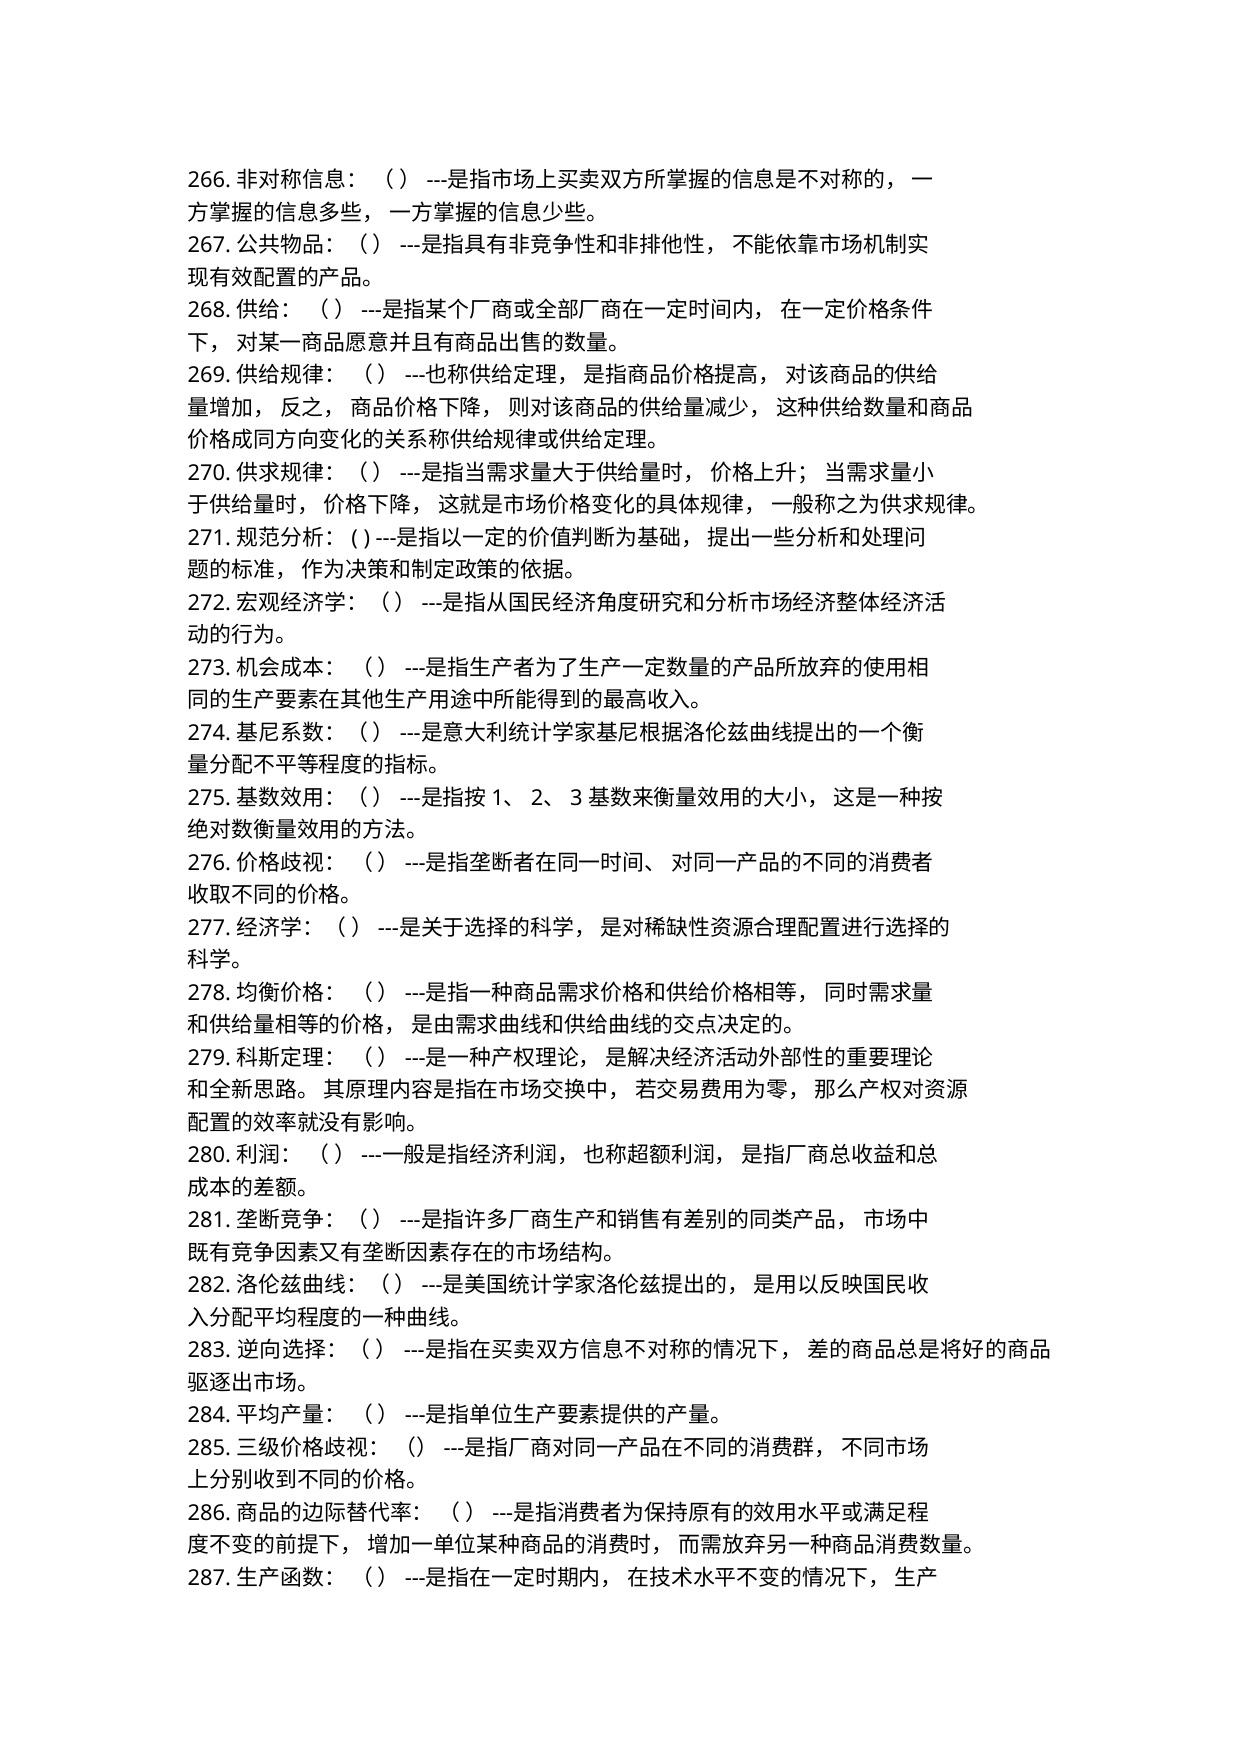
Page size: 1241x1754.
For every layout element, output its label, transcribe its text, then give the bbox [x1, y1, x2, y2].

text 273. 机会成本： （ ） ---是指生产者为了生产一定数量的产品所放弃的使用相 [187, 649, 1053, 682]
text 270. 供求规律：（ ） ---是指当需求量大于供给量时， 价格上升； 当需求量小 [187, 454, 1053, 487]
text 科学。 [187, 942, 1053, 974]
text 同的生产要素在其他生产用途中所能得到的最高收入。 [187, 682, 1053, 714]
text 281. 垄断竞争：（ ） ---是指许多厂商生产和销售有差别的同类产品， 市场中 [187, 1202, 1053, 1234]
text 上分别收到不同的价格。 [187, 1462, 1053, 1494]
text 286. 商品的边际替代率： （ ） ---是指消费者为保持原有的效用水平或满足程 [187, 1494, 1053, 1527]
text 下， 对某一商品愿意并且有商品出售的数量。 [187, 324, 1053, 357]
text 279. 科斯定理： （ ） ---是一种产权理论， 是解决经济活动外部性的重要理论 [187, 1039, 1053, 1072]
text 274. 基尼系数：（ ） ---是意大利统计学家基尼根据洛伦兹曲线提出的一个衡 [187, 714, 1053, 747]
text 266. 非对称信息： （ ） ---是指市场上买卖双方所掌握的信息是不对称的， 一 [187, 162, 1053, 194]
text 配置的效率就没有影响。 [187, 1104, 1053, 1137]
text 于供给量时， 价格下降， 这就是市场价格变化的具体规律， 一般称之为供求规律。 [187, 487, 1053, 519]
text 267. 公共物品：（ ） ---是指具有非竞争性和非排他性， 不能依靠市场机制实 [187, 227, 1053, 259]
text 278. 均衡价格： （ ） ---是指一种商品需求价格和供给价格相等， 同时需求量 [187, 974, 1053, 1007]
text 动的行为。 [187, 617, 1053, 649]
text 现有效配置的产品。 [187, 259, 1053, 292]
text 268. 供给： （ ） ---是指某个厂商或全部厂商在一定时间内， 在一定价格条件 [187, 292, 1053, 324]
text 271. 规范分析： ( ) ---是指以一定的价值判断为基础， 提出一些分析和处理问 [187, 519, 1053, 552]
text 入分配平均程度的一种曲线。 [187, 1299, 1053, 1332]
text 价格成同方向变化的关系称供给规律或供给定理。 [187, 422, 1053, 454]
text 和全新思路。 其原理内容是指在市场交换中， 若交易费用为零， 那么产权对资源 [187, 1072, 1053, 1104]
text 284. 平均产量： （ ） ---是指单位生产要素提供的产量。 [187, 1397, 1053, 1429]
text 度不变的前提下， 增加一单位某种商品的消费时， 而需放弃另一种商品消费数量。 [187, 1527, 1053, 1559]
text 成本的差额。 [187, 1169, 1053, 1202]
text 287. 生产函数： （ ） ---是指在一定时期内， 在技术水平不变的情况下， 生产 [187, 1559, 1053, 1592]
text 285. 三级价格歧视： （） ---是指厂商对同一产品在不同的消费群， 不同市场 [187, 1429, 1053, 1462]
text 269. 供给规律： （ ） ---也称供给定理， 是指商品价格提高， 对该商品的供给 [187, 357, 1053, 389]
text 275. 基数效用：（ ） ---是指按 1、 2、 3 基数来衡量效用的大小， 这是一种按 [187, 779, 1053, 812]
text 量分配不平等程度的指标。 [187, 747, 1053, 779]
text 绝对数衡量效用的方法。 [187, 812, 1053, 844]
text 272. 宏观经济学：（ ） ---是指从国民经济角度研究和分析市场经济整体经济活 [187, 584, 1053, 617]
text 277. 经济学：（ ） ---是关于选择的科学， 是对稀缺性资源合理配置进行选择的 [187, 909, 1053, 942]
text 题的标准， 作为决策和制定政策的依据。 [187, 552, 1053, 584]
text 282. 洛伦兹曲线：（ ） ---是美国统计学家洛伦兹提出的， 是用以反映国民收 [187, 1267, 1053, 1299]
text 和供给量相等的价格， 是由需求曲线和供给曲线的交点决定的。 [187, 1007, 1053, 1039]
text 276. 价格歧视： （ ） ---是指垄断者在同一时间、 对同一产品的不同的消费者 [187, 844, 1053, 877]
text 283. 逆向选择：（ ） ---是指在买卖双方信息不对称的情况下， 差的商品总是将好的商品驱逐出市场。 [187, 1332, 1053, 1397]
text 方掌握的信息多些， 一方掌握的信息少些。 [187, 194, 1053, 227]
text 既有竞争因素又有垄断因素存在的市场结构。 [187, 1234, 1053, 1267]
text 收取不同的价格。 [187, 877, 1053, 909]
text 量增加， 反之， 商品价格下降， 则对该商品的供给量减少， 这种供给数量和商品 [187, 389, 1053, 422]
text 280. 利润： （ ） ---一般是指经济利润， 也称超额利润， 是指厂商总收益和总 [187, 1137, 1053, 1169]
